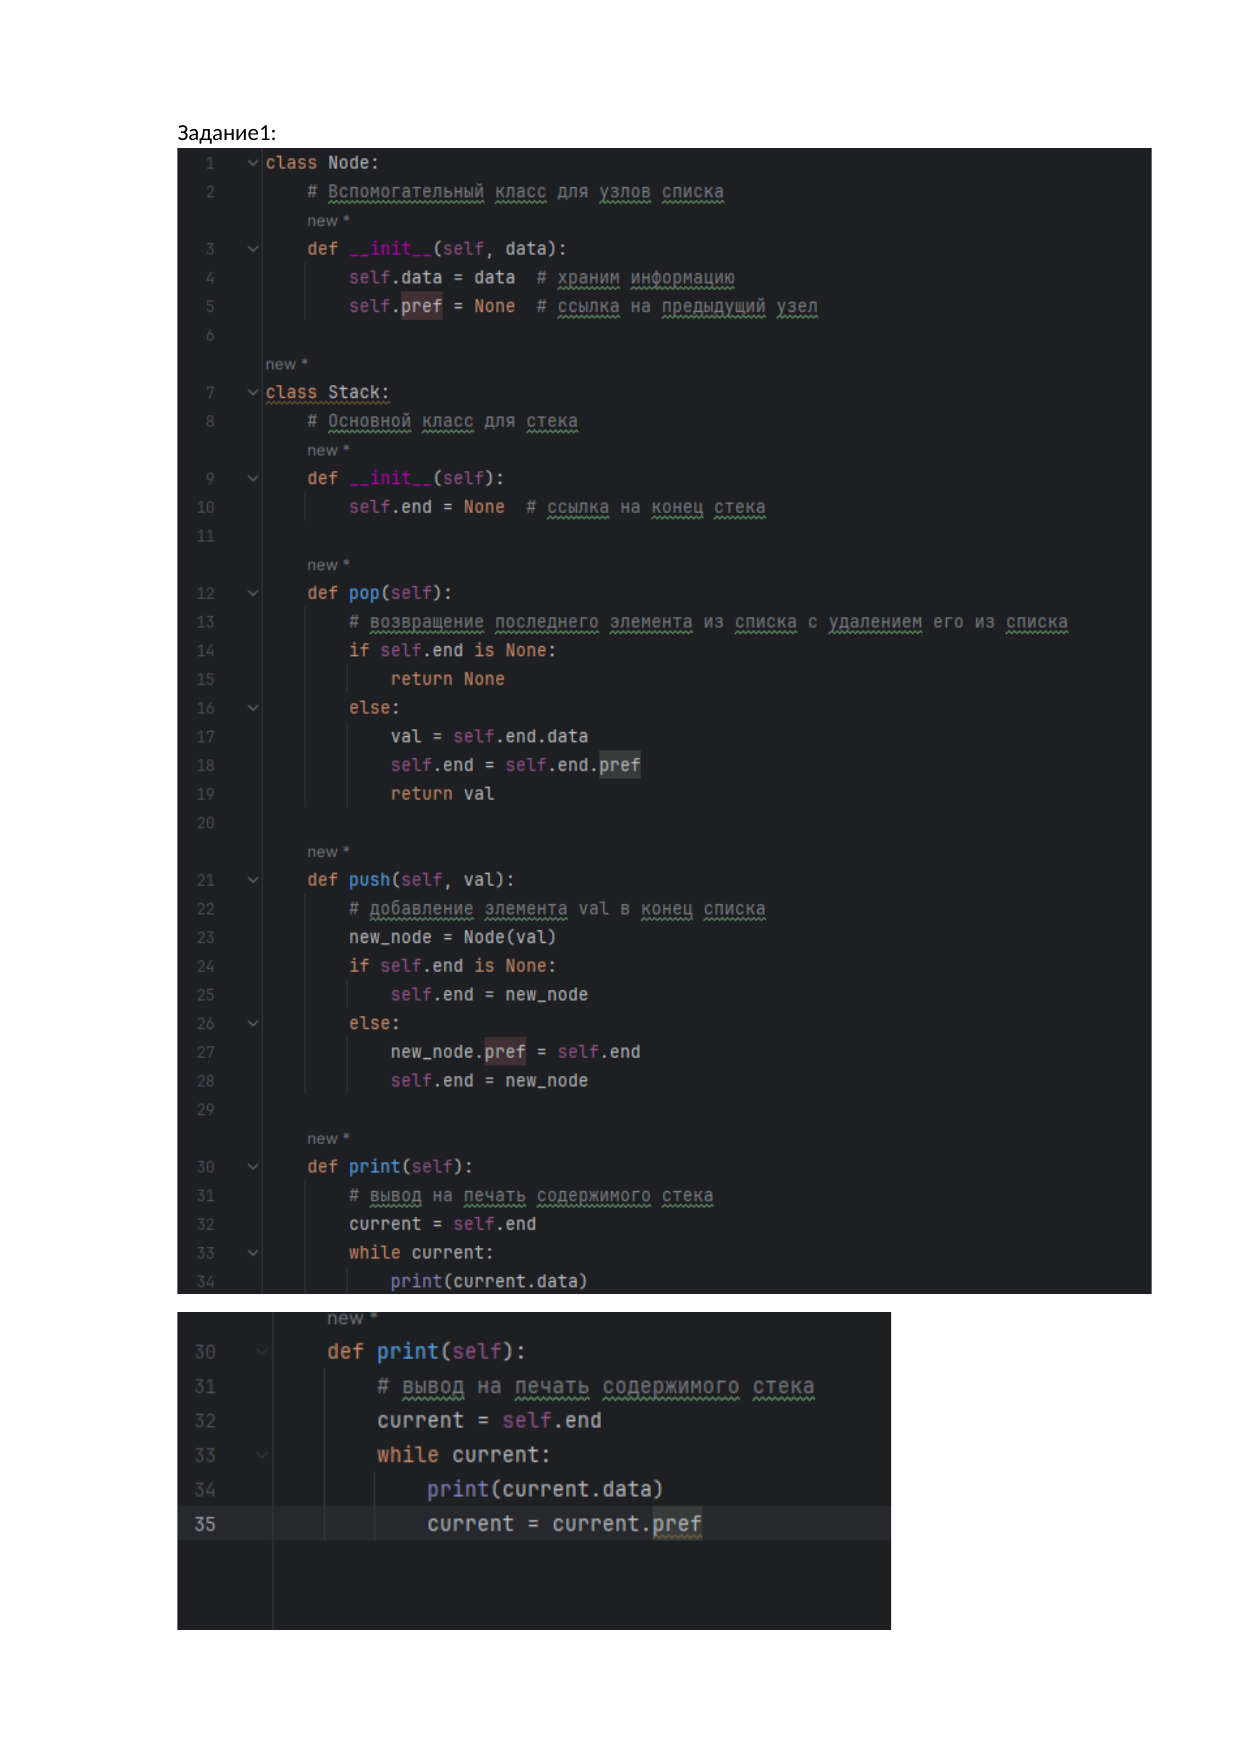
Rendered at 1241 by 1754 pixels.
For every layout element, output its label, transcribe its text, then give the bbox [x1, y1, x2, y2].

picture [177, 148, 1152, 1294]
picture [177, 1312, 892, 1630]
text Задание1: [177, 118, 1152, 148]
